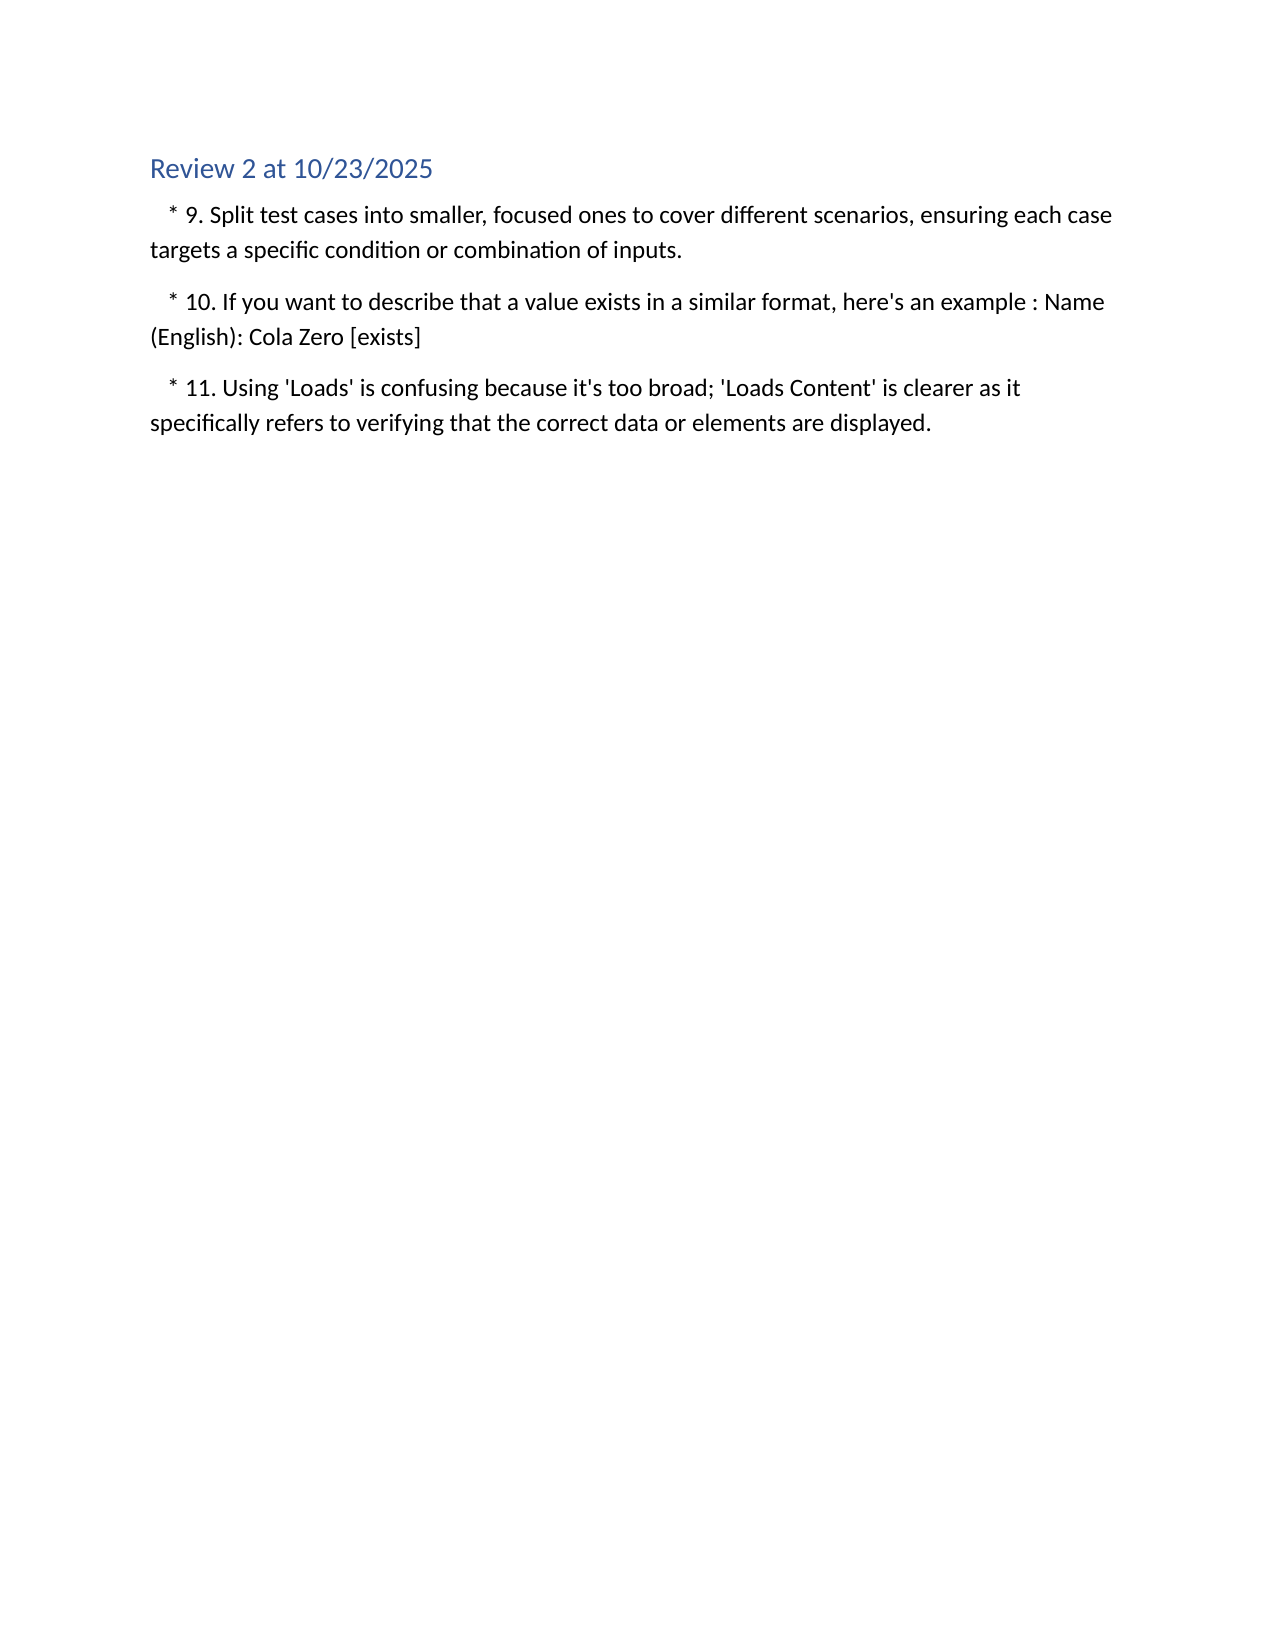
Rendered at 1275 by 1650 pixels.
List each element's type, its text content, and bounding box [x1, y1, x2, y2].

text * 9. Split test cases into smaller, focused ones to cover different scenarios, ensuring each case targets a specific condition or combination of inputs. [150, 199, 1125, 265]
text * 11. Using 'Loads' is confusing because it's too broad; 'Loads Content' is clearer as it specifically refers to verifying that the correct data or elements are displayed. [150, 373, 1125, 438]
text * 10. If you want to describe that a value exists in a similar format, here's an example : Name (English): Cola Zero [exists] [150, 286, 1125, 351]
subtitle Review 2 at 10/23/2025 [150, 150, 1125, 186]
